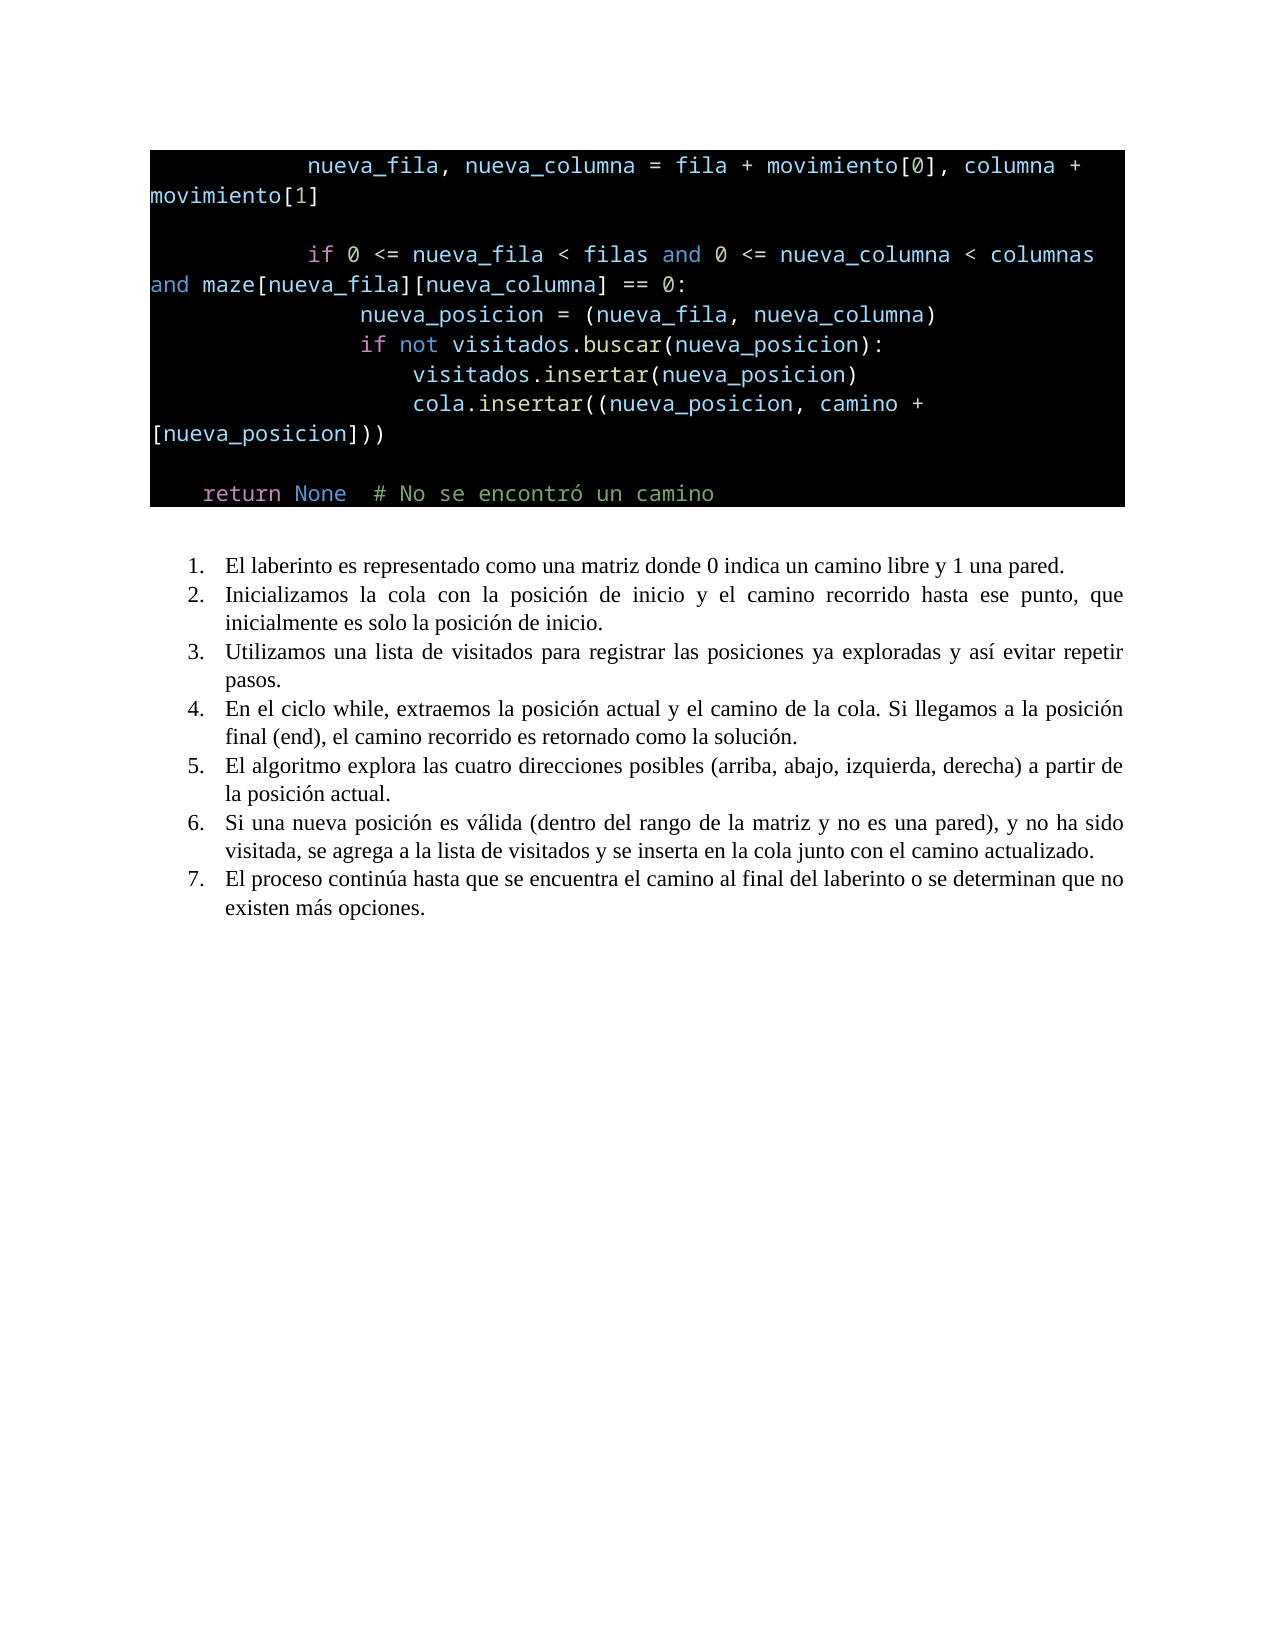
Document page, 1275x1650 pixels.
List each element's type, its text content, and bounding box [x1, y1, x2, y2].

text cola.insertar((nueva_posicion, camino + [nueva_posicion])) [150, 388, 1125, 448]
text visitados.insertar(nueva_posicion) [150, 358, 1125, 388]
text if not visitados.buscar(nueva_posicion): [150, 329, 1125, 358]
list El laberinto es representado como una matriz donde 0 indica un camino libre y 1 una pared. [187, 553, 1125, 579]
list En el ciclo while, extraemos la posición actual y el camino de la cola. Si llegamos a la posición final (end), el camino recorrido es retornado como la solución. [187, 695, 1125, 749]
list Inicializamos la cola con la posición de inicio y el camino recorrido hasta ese punto, que inicialmente es solo la posición de inicio. [187, 581, 1125, 636]
text return None # No se encontró un camino [150, 478, 1125, 507]
text nueva_posicion = (nueva_fila, nueva_columna) [150, 299, 1125, 329]
list Si una nueva posición es válida (dentro del rango de la matriz y no es una pared), y no ha sido visitada, se agrega a la lista de visitados y se inserta en la cola junto con el camino actualizado. [187, 808, 1125, 863]
list El algoritmo explora las cuatro direcciones posibles (arriba, abajo, izquierda, derecha) a partir de la posición actual. [187, 752, 1125, 806]
list El proceso continúa hasta que se encuentra el camino al final del laberinto o se determinan que no existen más opciones. [187, 865, 1125, 920]
text nueva_fila, nueva_columna = fila + movimiento[0], columna + movimiento[1] [150, 150, 1125, 209]
list Utilizamos una lista de visitados para registrar las posiciones ya exploradas y así evitar repetir pasos. [187, 638, 1125, 693]
text if 0 <= nueva_fila < filas and 0 <= nueva_columna < columnas and maze[nueva_fila][nueva_columna] == 0: [150, 239, 1125, 299]
